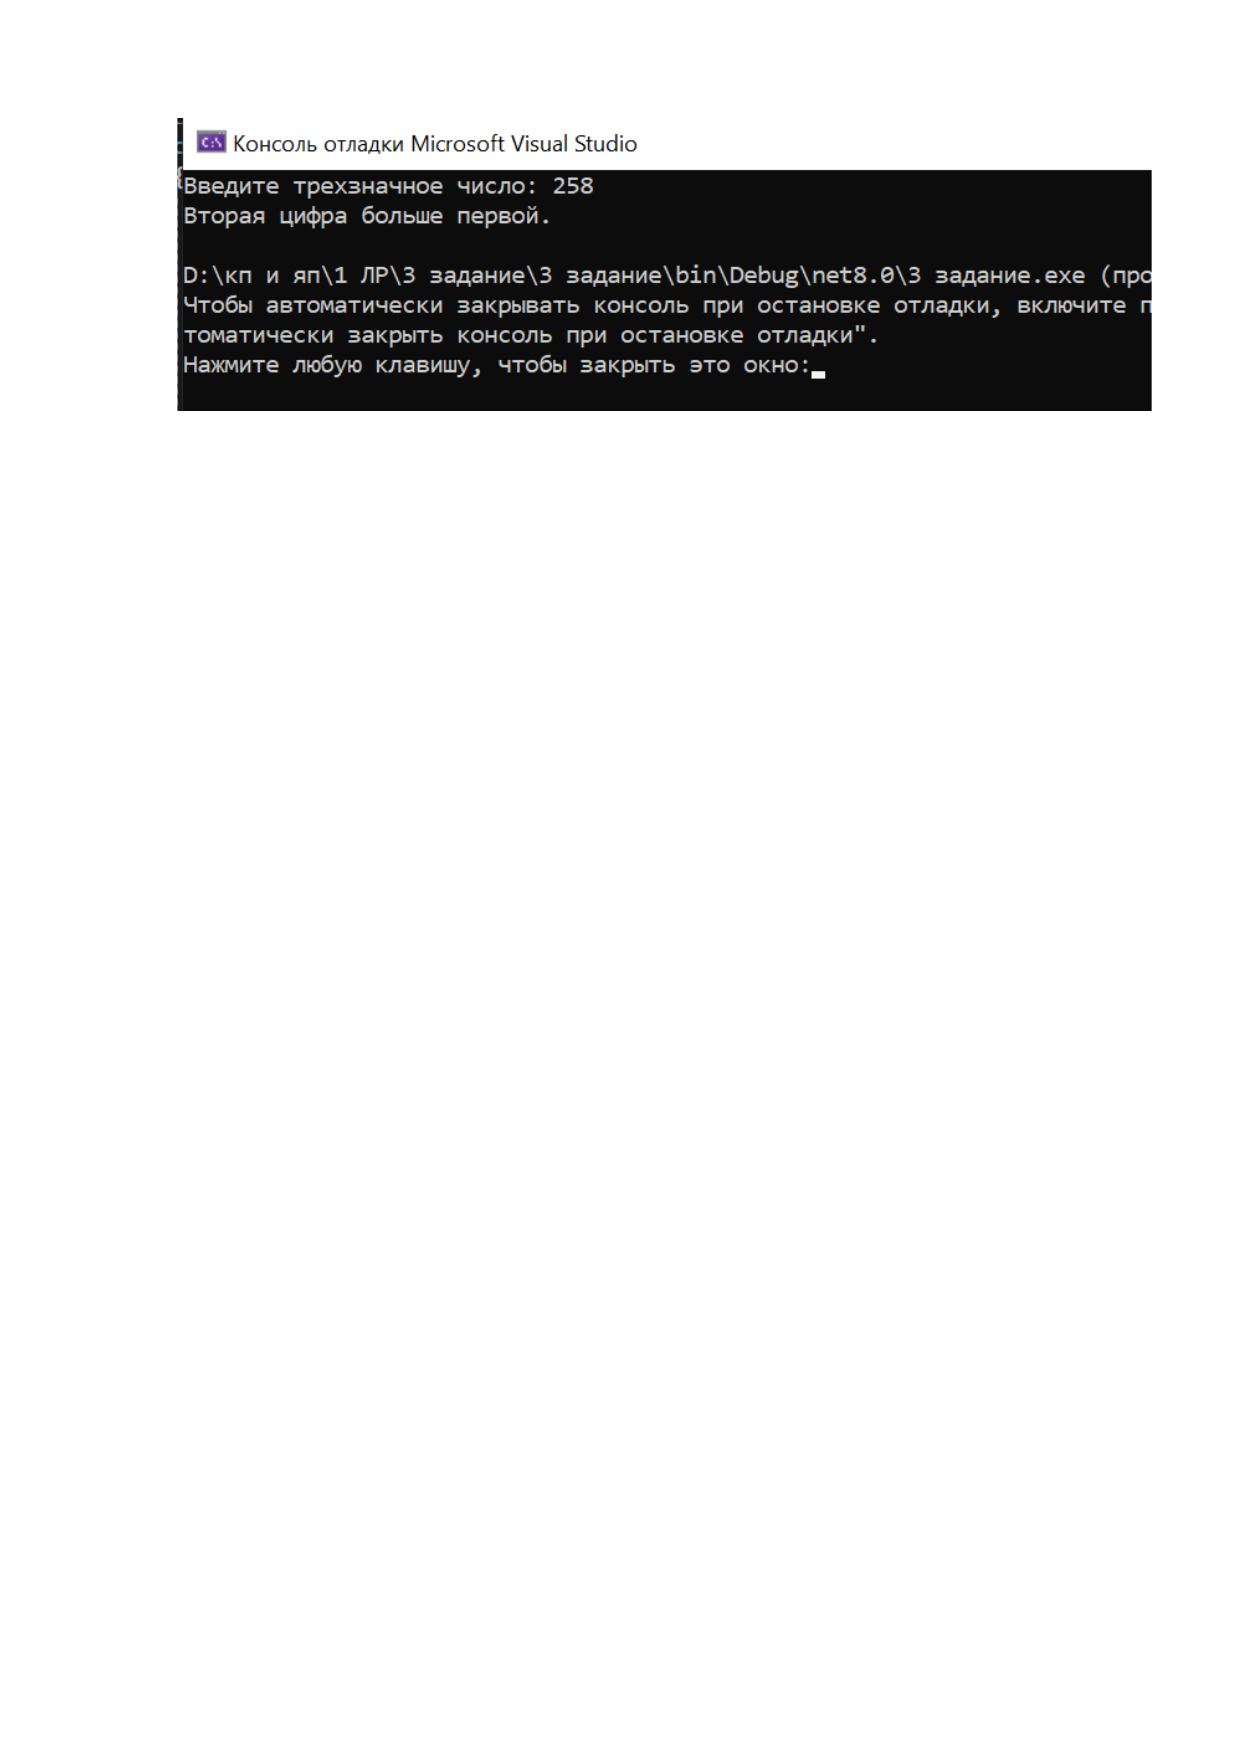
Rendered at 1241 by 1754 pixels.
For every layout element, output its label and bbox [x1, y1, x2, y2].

picture [177, 118, 1152, 411]
